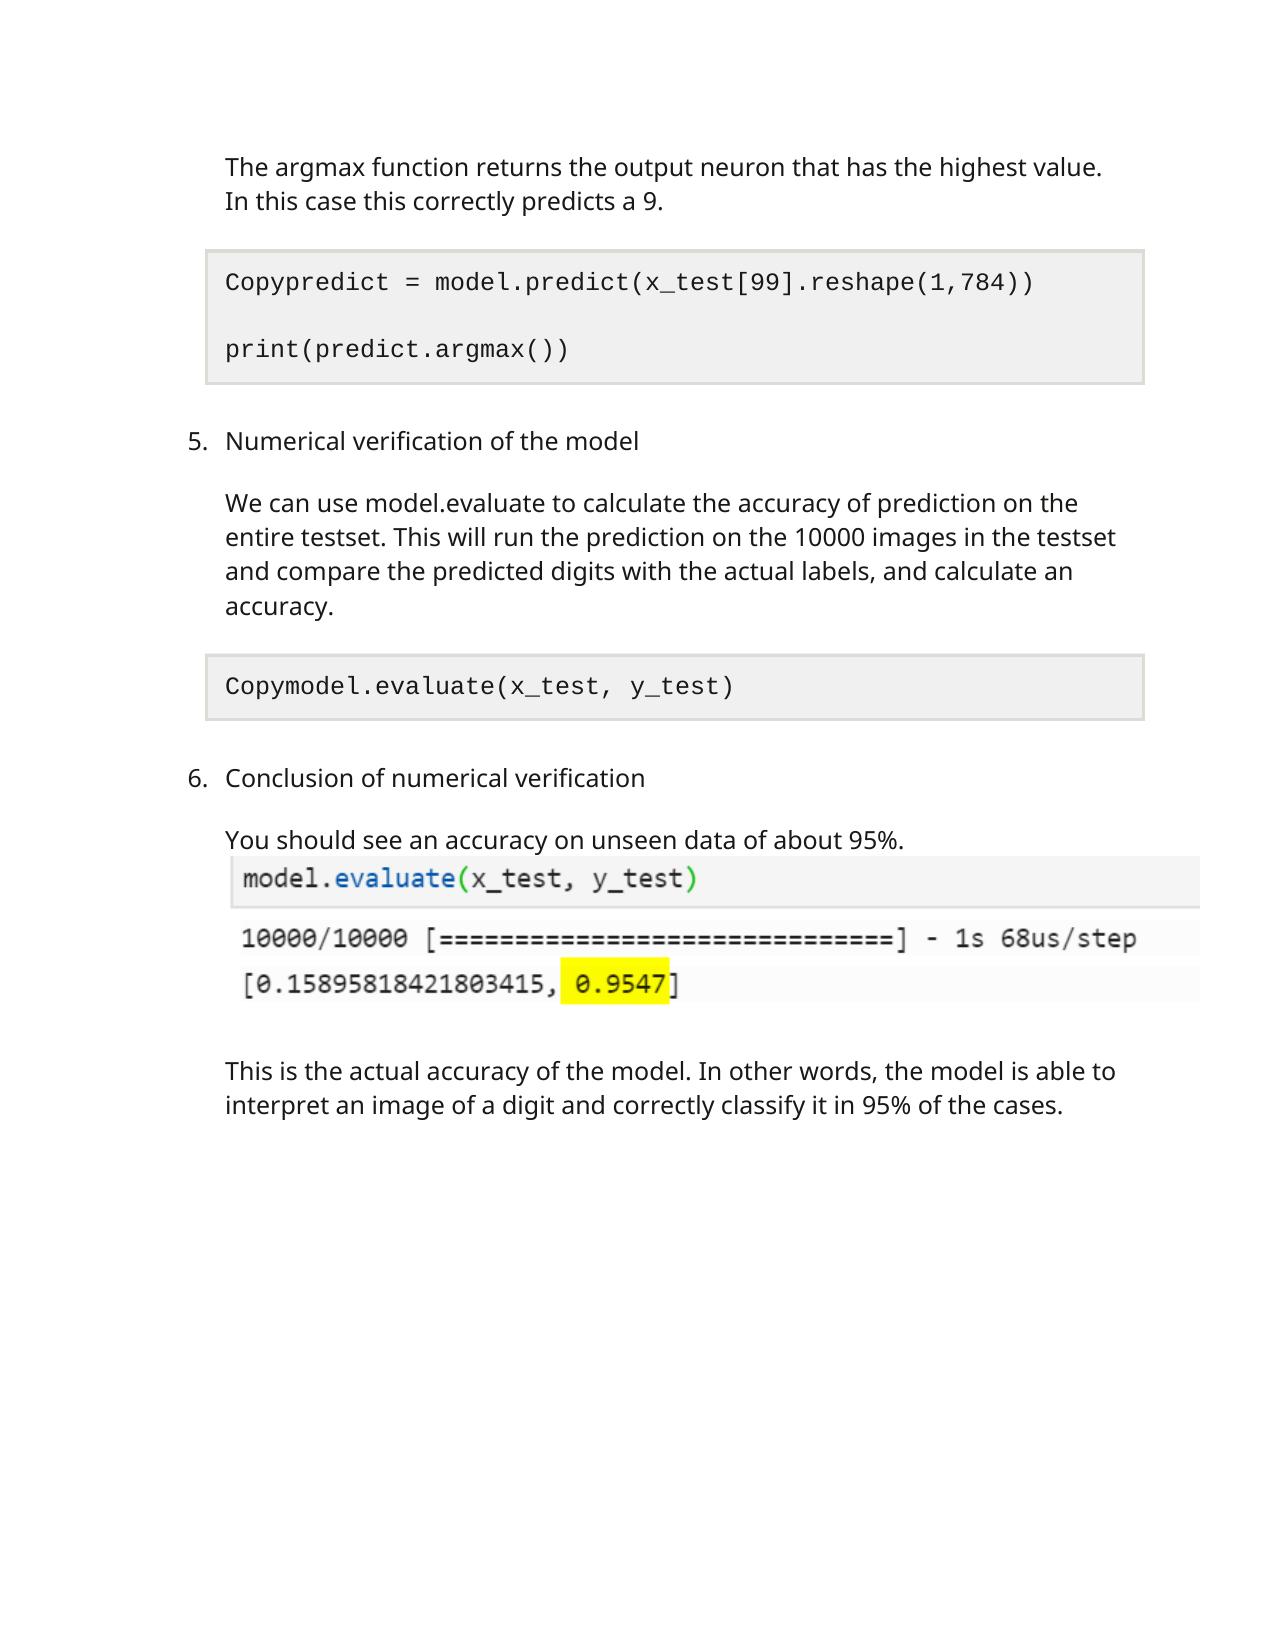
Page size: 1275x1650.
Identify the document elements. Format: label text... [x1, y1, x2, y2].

text You should see an accuracy on unseen data of about 95%. [225, 823, 1125, 856]
picture [225, 856, 1200, 1026]
text This is the actual accuracy of the model. In other words, the model is able to interpret an image of a digit and correctly classify it in 95% of the cases. [225, 1053, 1125, 1121]
text Copymodel.evaluate(x_test, y_test) [208, 657, 1142, 718]
text The argmax function returns the output neuron that has the highest value. In this case this correctly predicts a 9. [225, 150, 1125, 218]
text We can use model.evaluate to calculate the accuracy of prediction on the entire testset. This will run the prediction on the 10000 images in the testset and compare the predicted digits with the actual labels, and calculate an accuracy. [225, 486, 1125, 622]
list Conclusion of numerical verification [187, 760, 1125, 794]
text print(predict.argmax()) [208, 317, 1142, 382]
list Numerical verification of the model [187, 424, 1125, 458]
text Copypredict = model.predict(x_test[99].reshape(1,784)) [208, 253, 1142, 297]
